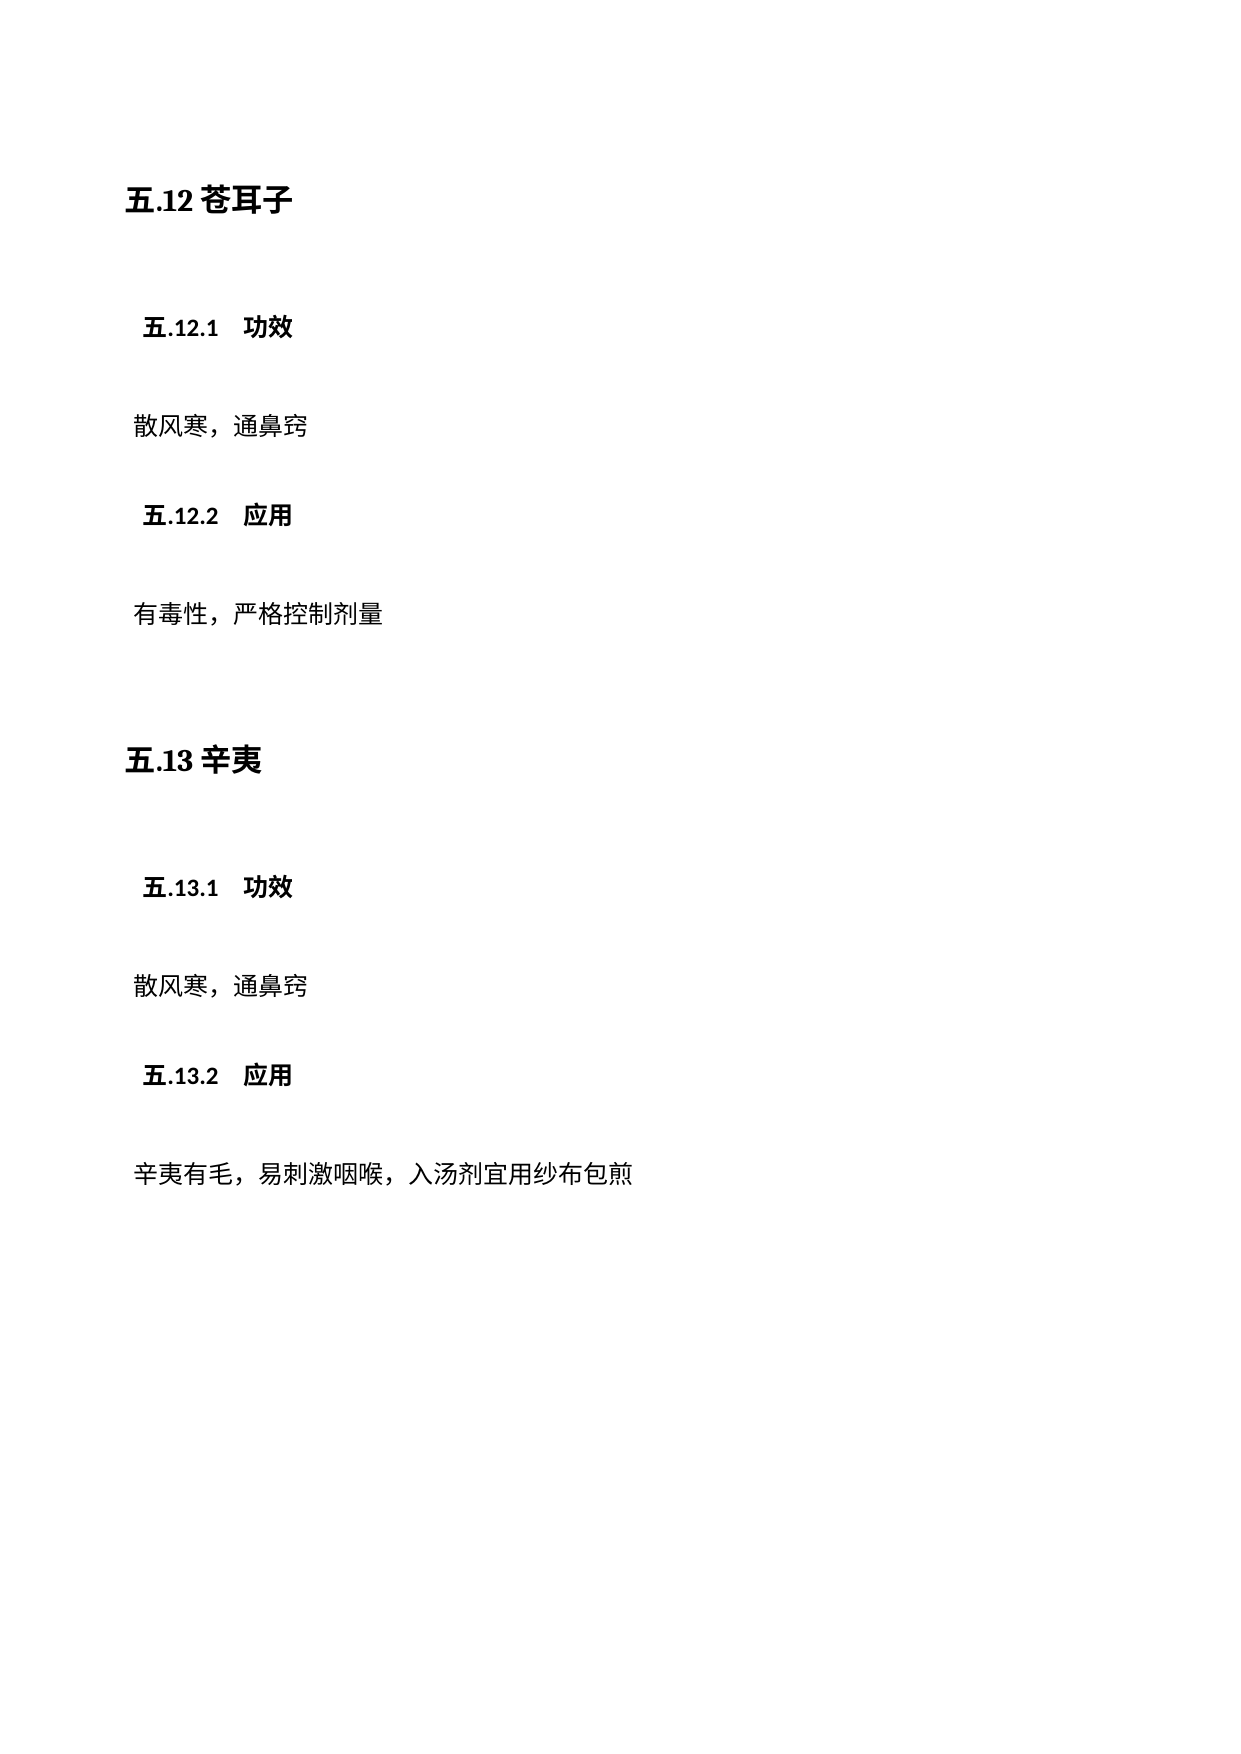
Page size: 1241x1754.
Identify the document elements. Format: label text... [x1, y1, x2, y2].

subtitle 辛夷 [124, 724, 1128, 792]
subtitle 功效 [142, 852, 1128, 920]
text 有毒性，严格控制剂量 [112, 578, 1128, 646]
subtitle 苍耳子 [124, 164, 1128, 232]
subtitle 应用 [142, 480, 1128, 548]
subtitle 应用 [142, 1040, 1128, 1108]
text 辛夷有毛，易刺激咽喉，入汤剂宜用纱布包煎 [112, 1138, 1128, 1206]
text 散风寒，通鼻窍 [112, 950, 1128, 1018]
subtitle 功效 [142, 292, 1128, 360]
text 散风寒，通鼻窍 [112, 390, 1128, 458]
